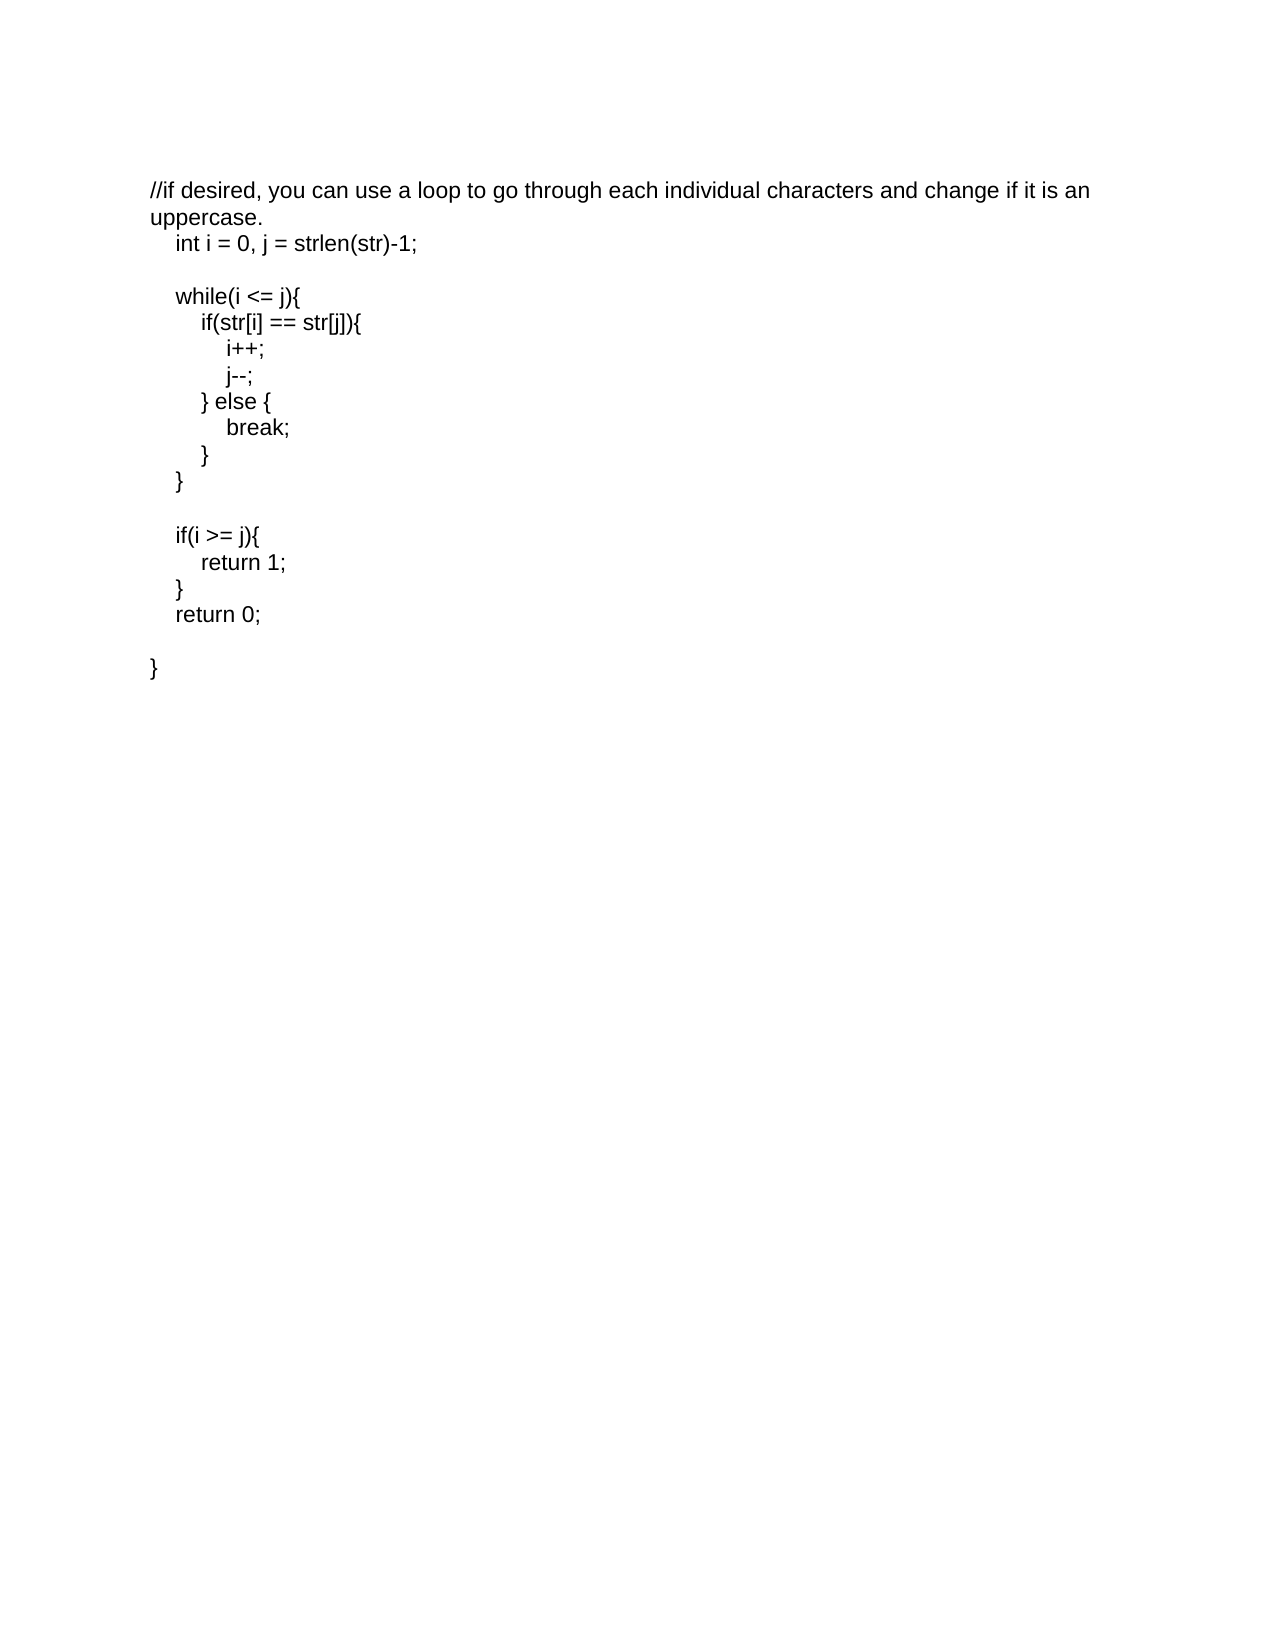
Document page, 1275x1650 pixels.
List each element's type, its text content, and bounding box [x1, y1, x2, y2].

text j--; [150, 362, 1125, 388]
text } [150, 467, 1125, 493]
text if(i >= j){ [150, 522, 1125, 548]
text if(str[i] == str[j]){ [150, 309, 1125, 335]
text while(i <= j){ [150, 283, 1125, 309]
text break; [150, 414, 1125, 441]
text return 1; [150, 548, 1125, 575]
text int i = 0, j = strlen(str)-1; [150, 230, 1125, 256]
text i++; [150, 335, 1125, 362]
text } [150, 654, 1125, 680]
text } [150, 575, 1125, 601]
text return 0; [150, 601, 1125, 628]
text //if desired, you can use a loop to go through each individual characters and change if it is an uppercase. [150, 177, 1125, 230]
text } else { [150, 388, 1125, 414]
text } [150, 441, 1125, 467]
